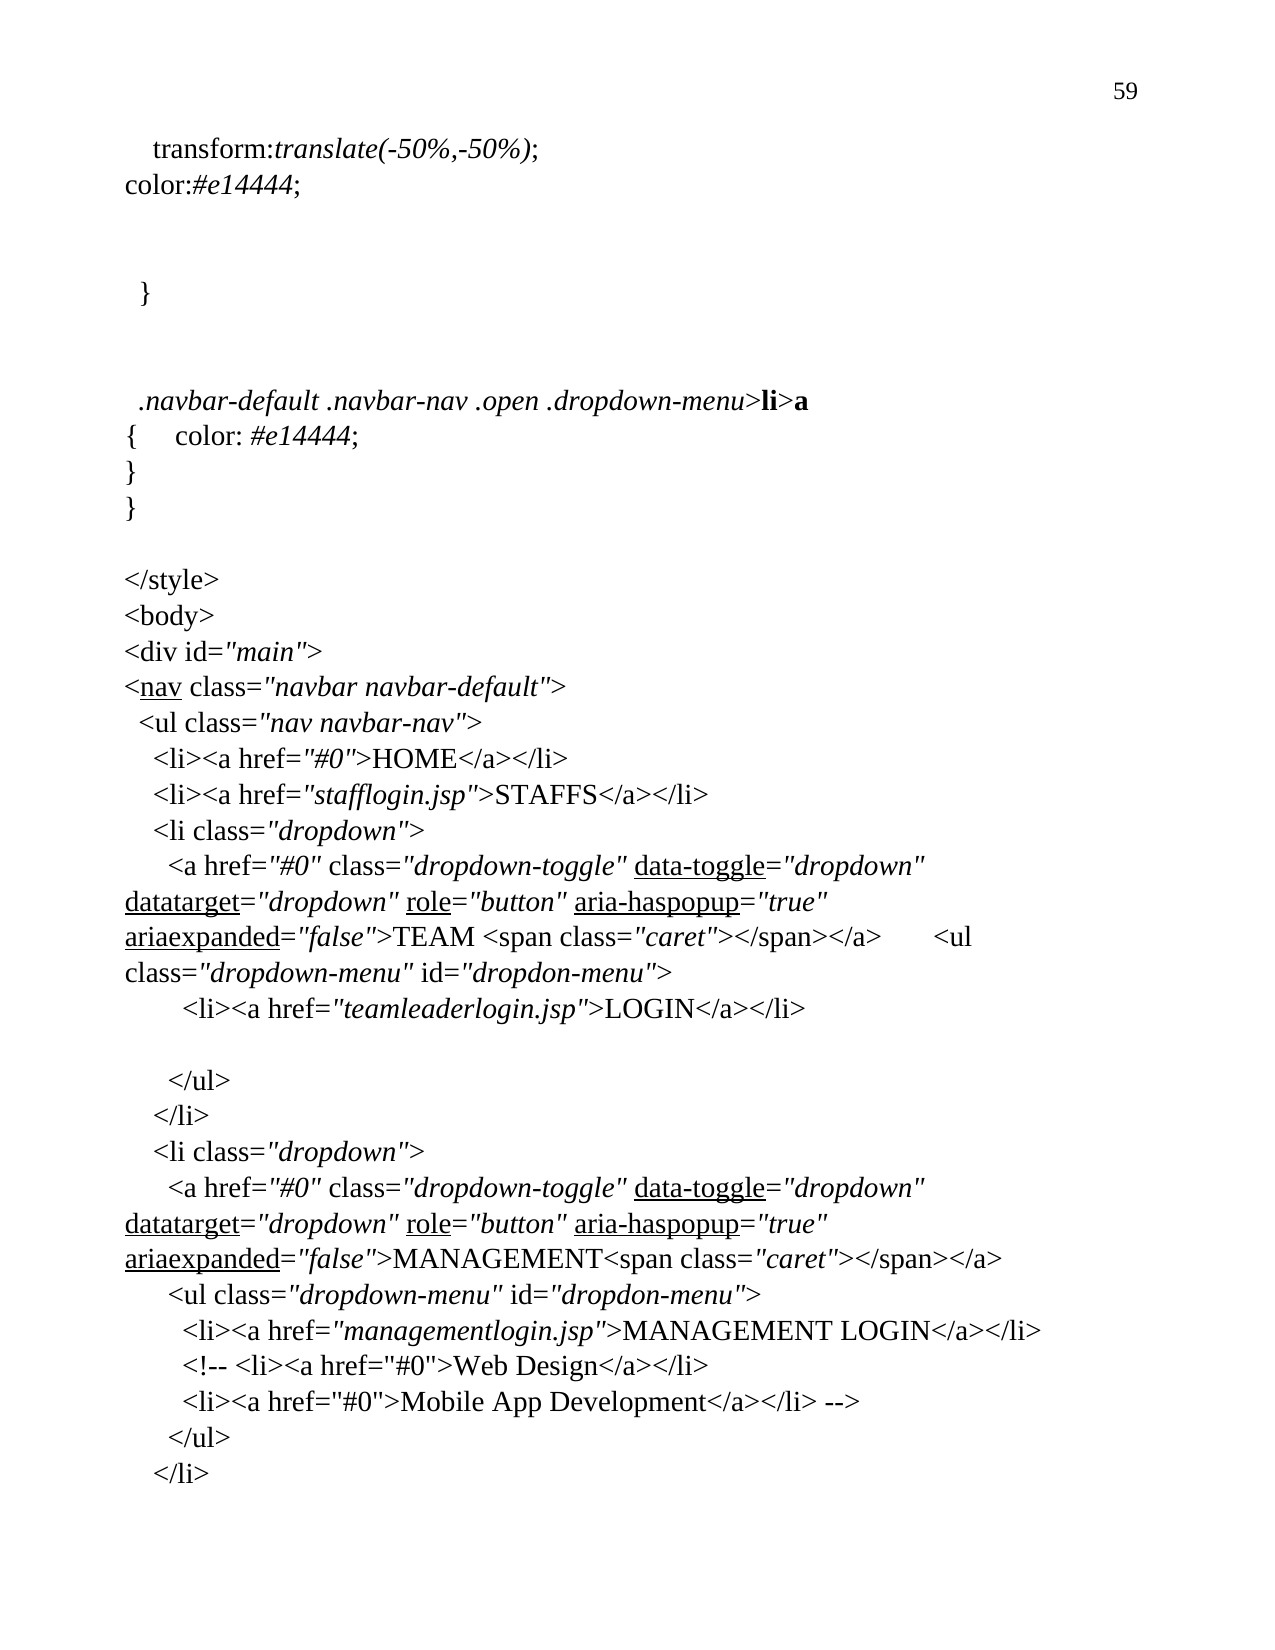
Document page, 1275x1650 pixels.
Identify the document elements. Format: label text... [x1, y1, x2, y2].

text <li class="dropdown"> [123, 813, 1138, 846]
text } [123, 490, 1138, 523]
text <li><a href="teamleaderlogin.jsp">LOGIN</a></li> [123, 991, 1138, 1024]
text </li> [123, 1098, 1138, 1132]
text transform:translate(-50%,-50%); color:#e14444; [123, 131, 725, 200]
text <li class="dropdown"> [123, 1134, 1138, 1168]
text <ul class="nav navbar-nav"> [123, 705, 1191, 739]
text } [123, 454, 1138, 488]
text } [123, 275, 1138, 308]
text <a href="#0" class="dropdown-toggle" data-toggle="dropdown" datatarget="dropdown" role="button" aria-haspopup="true" ariaexpanded="false">MANAGEMENT<span class="caret"></span></a> [123, 1170, 1191, 1275]
text </style> [123, 562, 1138, 596]
text <nav class="navbar navbar-default"> [123, 669, 1191, 703]
text </ul> [123, 1420, 1138, 1454]
text <ul class="dropdown-menu" id="dropdon-menu"> [123, 1277, 1191, 1311]
text <li><a href="#0">HOME</a></li> [123, 741, 1138, 774]
text <div id="main"> [123, 634, 1138, 667]
text <li><a href="stafflogin.jsp">STAFFS</a></li> [123, 777, 1138, 810]
text <a href="#0" class="dropdown-toggle" data-toggle="dropdown" datatarget="dropdown" role="button" aria-haspopup="true" ariaexpanded="false">TEAM <span class="caret"></span></a> <ul class="dropdown-menu" id="dropdon-menu"> [123, 848, 992, 988]
text .navbar-default .navbar-nav .open .dropdown-menu>li>a { color: #e14444; [123, 383, 907, 452]
text <!-- <li><a href="#0">Web Design</a></li> [123, 1348, 1138, 1382]
text <li><a href="#0">Mobile App Development</a></li> --> [123, 1384, 1138, 1418]
text </ul> [123, 1063, 1138, 1096]
text <li><a href="managementlogin.jsp">MANAGEMENT LOGIN</a></li> [123, 1313, 1138, 1346]
text </li> [123, 1456, 1138, 1489]
text <body> [123, 598, 1138, 631]
